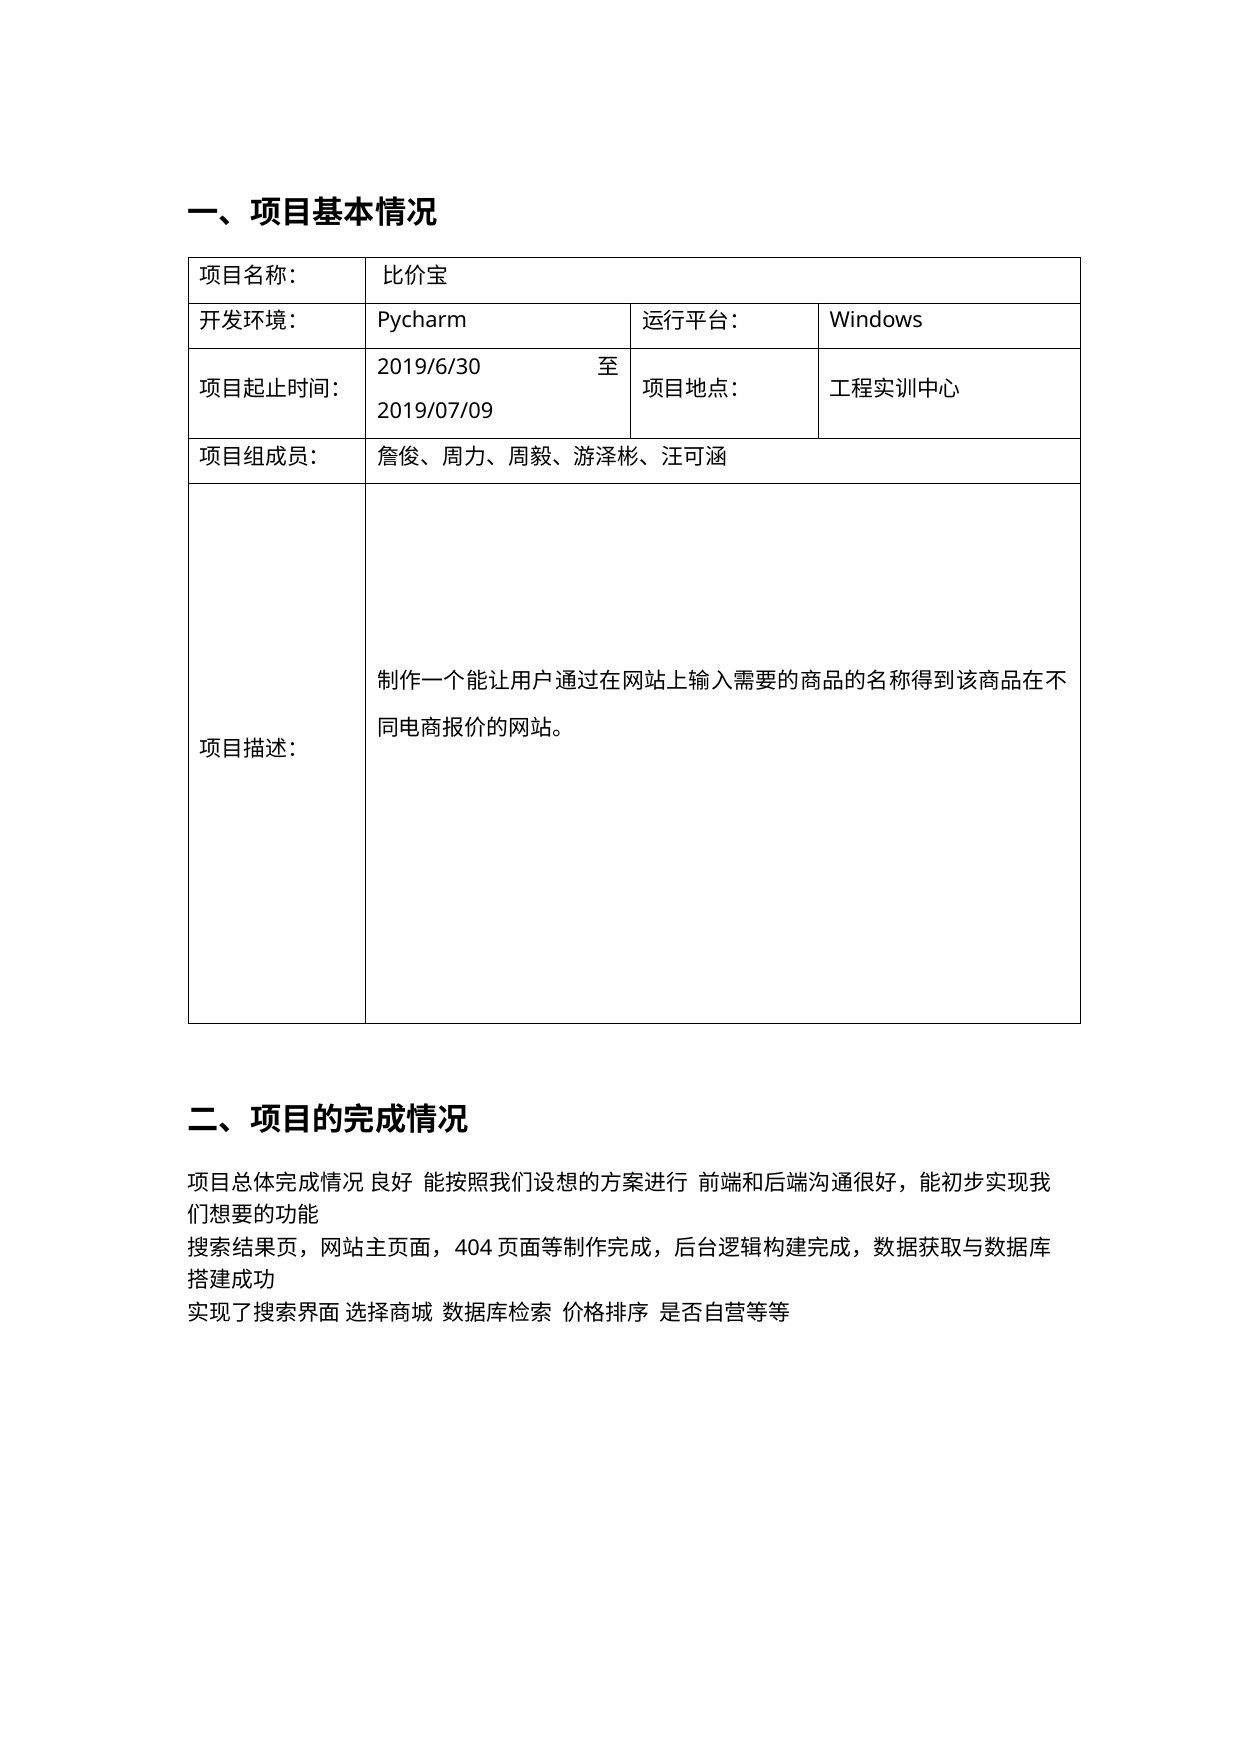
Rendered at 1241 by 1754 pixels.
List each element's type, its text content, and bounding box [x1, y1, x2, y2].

table_cell 项目组成员： [189, 439, 365, 483]
subtitle 一、项目基本情况 [187, 187, 1053, 232]
table_cell 工程实训中心 [819, 349, 1080, 438]
text 实现了搜索界面 选择商城 数据库检索 价格排序 是否自营等等 [187, 1294, 1053, 1327]
table_cell 制作一个能让用户通过在网站上输入需要的商品的名称得到该商品在不同电商报价的网站。 [366, 484, 1080, 1023]
table_cell 2019/6/30至2019/07/09 [366, 349, 630, 438]
table_cell 詹俊、周力、周毅、游泽彬、汪可涵 [366, 439, 1080, 483]
table_cell 运行平台： [631, 304, 818, 348]
table_cell 项目起止时间： [189, 349, 365, 438]
table_cell 开发环境： [189, 304, 365, 348]
subtitle 二、项目的完成情况 [187, 1094, 1053, 1139]
text 项目总体完成情况 良好 能按照我们设想的方案进行 前端和后端沟通很好，能初步实现我们想要的功能 [187, 1164, 1053, 1229]
table_cell Pycharm [366, 304, 630, 348]
text 搜索结果页，网站主页面，404页面等制作完成，后台逻辑构建完成，数据获取与数据库搭建成功 [187, 1229, 1053, 1294]
table_header 比价宝 [366, 258, 1080, 302]
table_cell 项目地点： [631, 349, 818, 438]
table_cell Windows [819, 304, 1080, 348]
table_cell 项目描述： [189, 484, 365, 1023]
table_header 项目名称： [189, 258, 365, 302]
